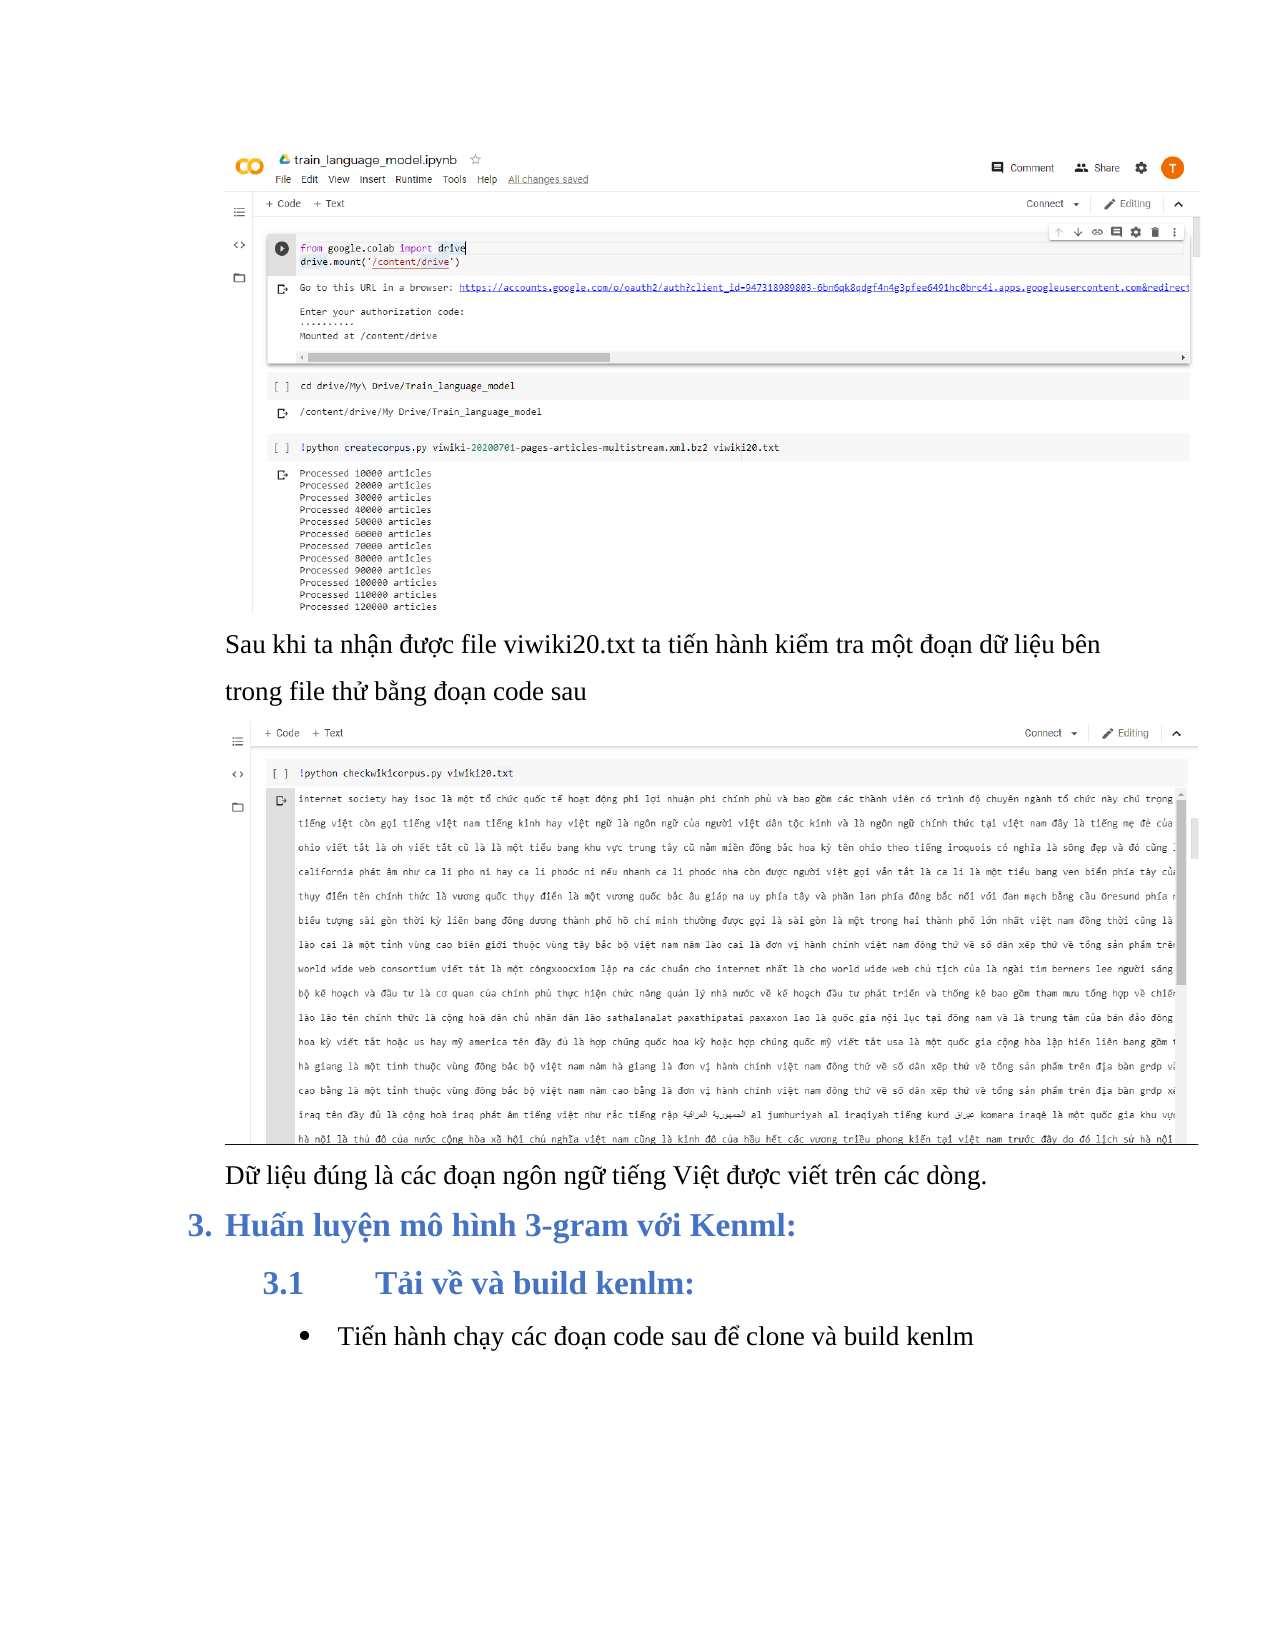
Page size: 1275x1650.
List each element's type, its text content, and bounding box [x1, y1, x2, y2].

list Tiến hành chạy các đoạn code sau để clone và build kenlm [300, 1320, 1125, 1352]
list Dữ liệu đúng là các đoạn ngôn ngữ tiếng Việt được viết trên các dòng. [225, 1159, 1125, 1190]
list Huấn luyện mô hình 3-gram với Kenml: [187, 1205, 1125, 1244]
picture [225, 150, 1200, 614]
picture [225, 721, 1199, 1145]
list Tải về và build kenlm: [262, 1263, 1125, 1301]
list Sau khi ta nhận được file viwiki20.txt ta tiến hành kiểm tra một đoạn dữ liệu bên trong file thử bằng đoạn code sau [225, 628, 1125, 706]
